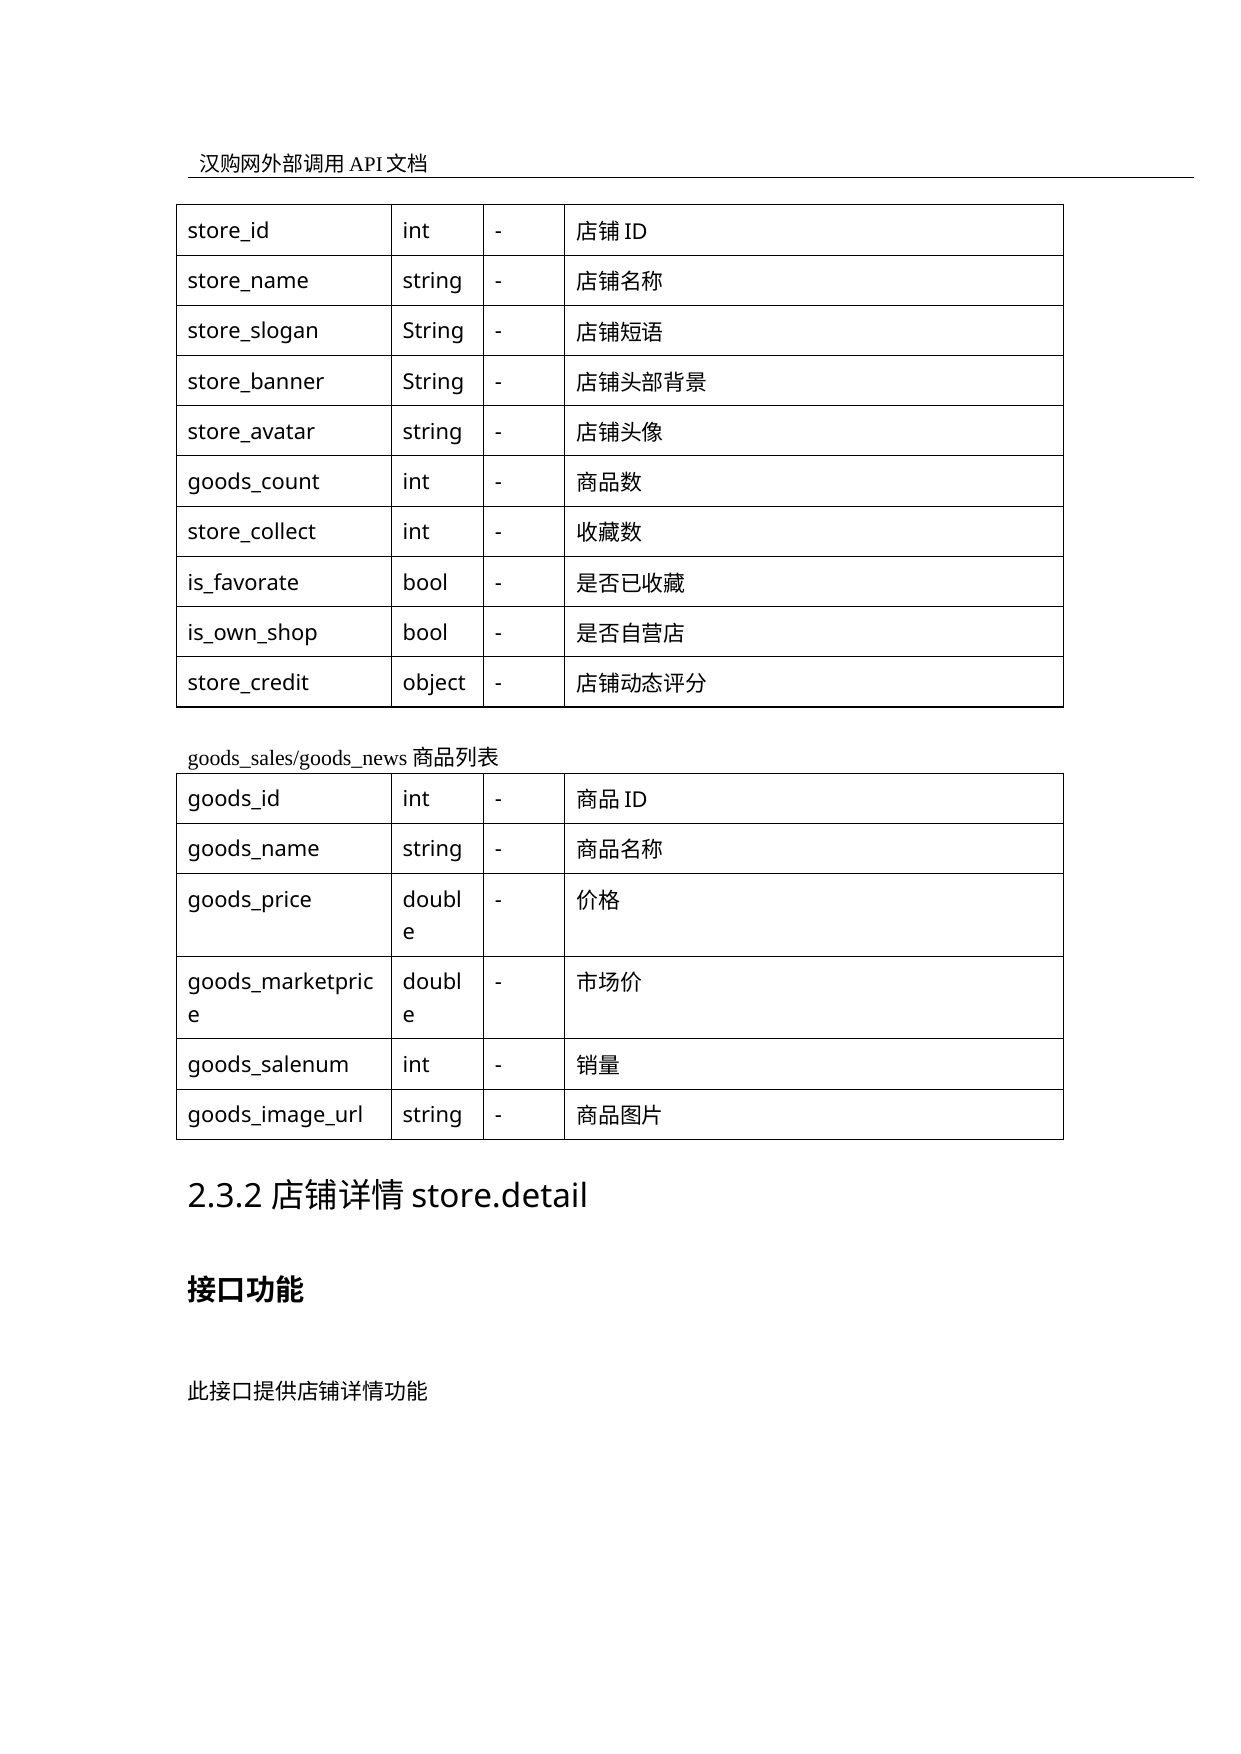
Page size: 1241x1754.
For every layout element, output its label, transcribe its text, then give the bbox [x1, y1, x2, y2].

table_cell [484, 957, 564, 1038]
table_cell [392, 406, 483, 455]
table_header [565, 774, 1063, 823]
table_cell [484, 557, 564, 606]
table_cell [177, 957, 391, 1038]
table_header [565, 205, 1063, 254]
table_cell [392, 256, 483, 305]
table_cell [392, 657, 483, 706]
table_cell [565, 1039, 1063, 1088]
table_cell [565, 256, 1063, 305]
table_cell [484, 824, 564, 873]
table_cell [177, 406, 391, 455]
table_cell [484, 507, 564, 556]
text 此接口提供店铺详情功能 [187, 1374, 1053, 1406]
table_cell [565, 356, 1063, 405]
subtitle 店铺详情store.detail [187, 1161, 1053, 1226]
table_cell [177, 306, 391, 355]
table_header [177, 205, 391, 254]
subtitle 接口功能 [187, 1255, 1053, 1320]
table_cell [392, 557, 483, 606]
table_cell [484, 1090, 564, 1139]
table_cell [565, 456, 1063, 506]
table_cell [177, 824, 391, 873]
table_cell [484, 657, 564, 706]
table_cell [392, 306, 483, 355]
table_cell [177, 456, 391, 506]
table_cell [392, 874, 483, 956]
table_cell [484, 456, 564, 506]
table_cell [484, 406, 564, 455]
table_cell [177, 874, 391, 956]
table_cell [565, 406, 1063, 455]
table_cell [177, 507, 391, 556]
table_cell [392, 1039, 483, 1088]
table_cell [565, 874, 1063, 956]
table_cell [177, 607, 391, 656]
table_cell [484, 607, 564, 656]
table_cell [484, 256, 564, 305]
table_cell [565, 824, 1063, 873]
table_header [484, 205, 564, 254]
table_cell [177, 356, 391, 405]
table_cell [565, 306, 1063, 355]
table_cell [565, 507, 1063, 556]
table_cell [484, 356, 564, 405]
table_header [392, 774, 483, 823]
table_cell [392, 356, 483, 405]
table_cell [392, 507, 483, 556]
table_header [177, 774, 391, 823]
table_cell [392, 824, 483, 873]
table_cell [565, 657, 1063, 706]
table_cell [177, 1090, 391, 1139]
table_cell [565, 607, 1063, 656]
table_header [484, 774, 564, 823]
text goods_sales/goods_news商品列表 [187, 740, 1053, 772]
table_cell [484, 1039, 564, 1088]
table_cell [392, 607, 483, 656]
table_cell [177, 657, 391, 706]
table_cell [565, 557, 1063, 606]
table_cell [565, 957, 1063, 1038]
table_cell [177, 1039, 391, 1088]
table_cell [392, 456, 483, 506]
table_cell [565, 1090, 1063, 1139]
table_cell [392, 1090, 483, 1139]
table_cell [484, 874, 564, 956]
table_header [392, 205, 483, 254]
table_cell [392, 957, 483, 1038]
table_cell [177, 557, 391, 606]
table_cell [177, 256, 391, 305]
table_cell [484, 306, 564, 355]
